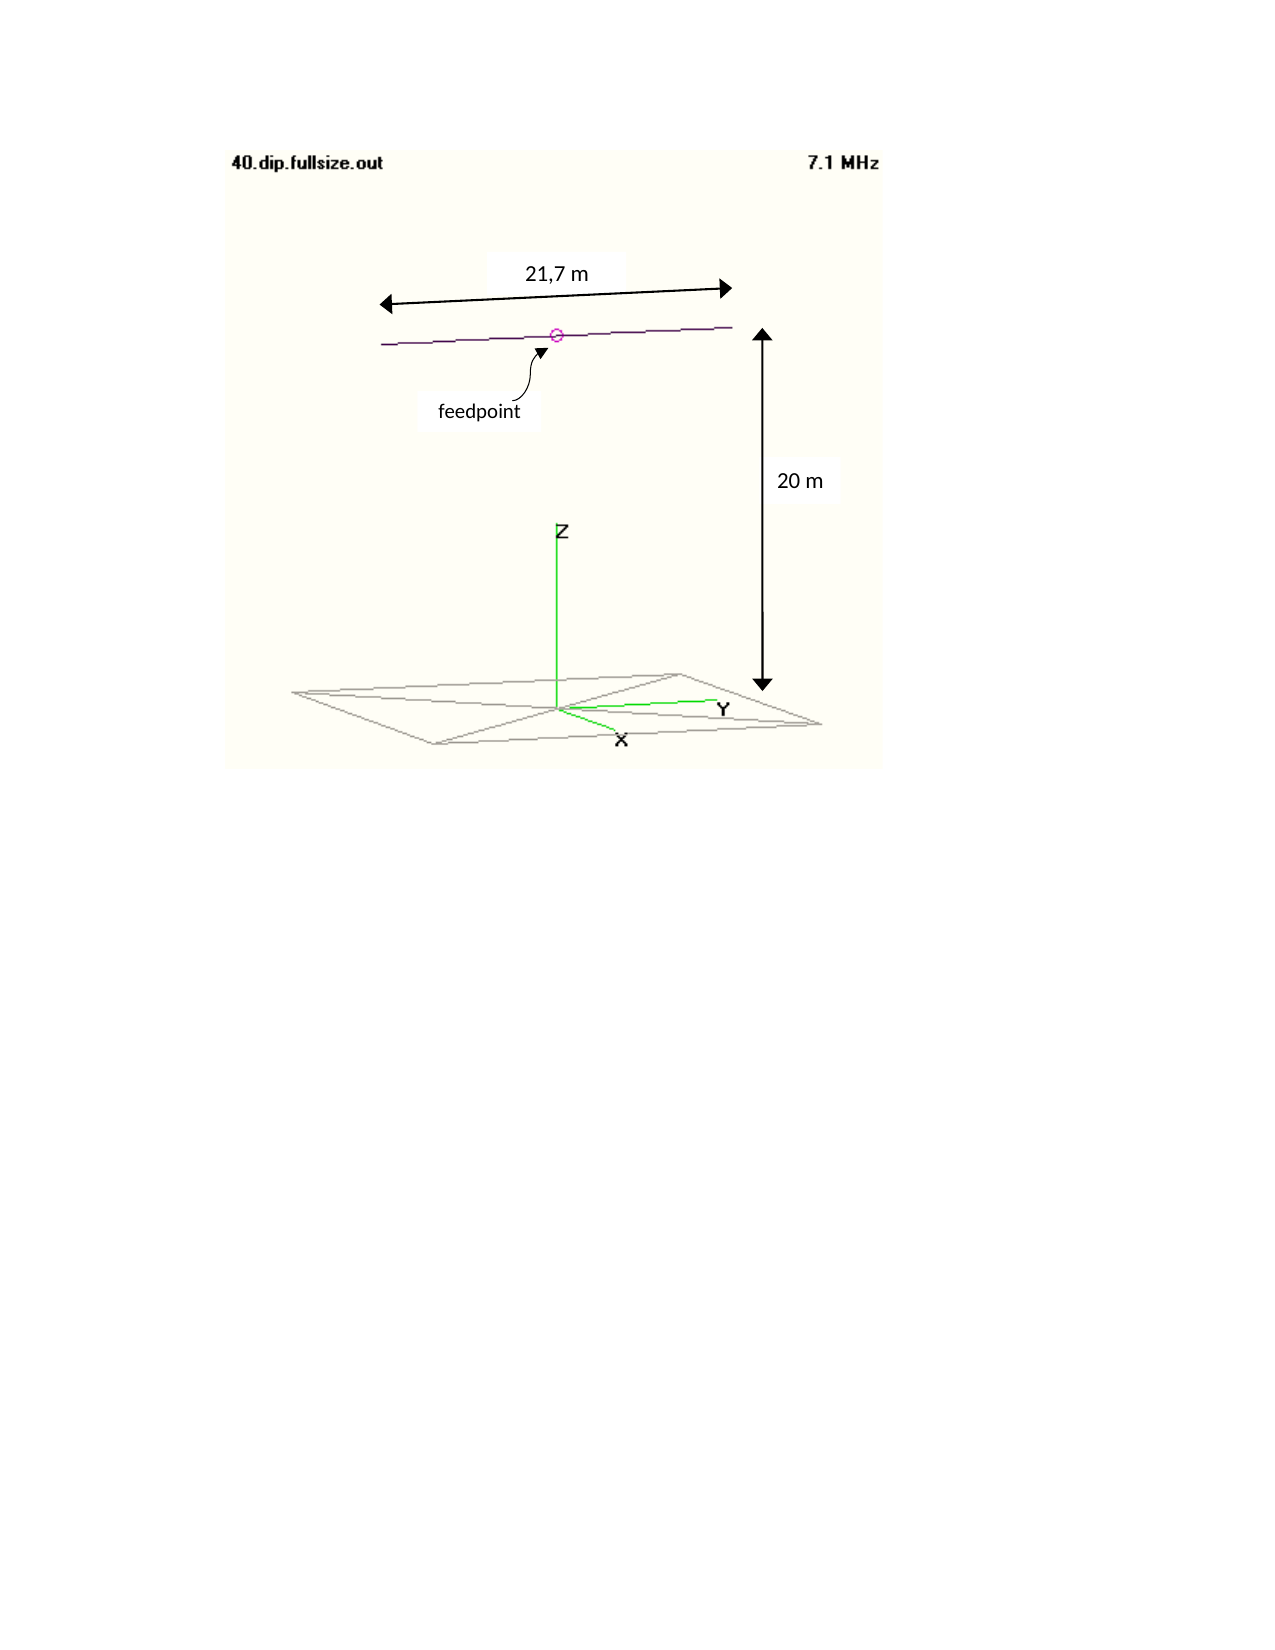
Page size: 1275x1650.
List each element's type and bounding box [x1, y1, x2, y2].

picture [225, 150, 883, 769]
